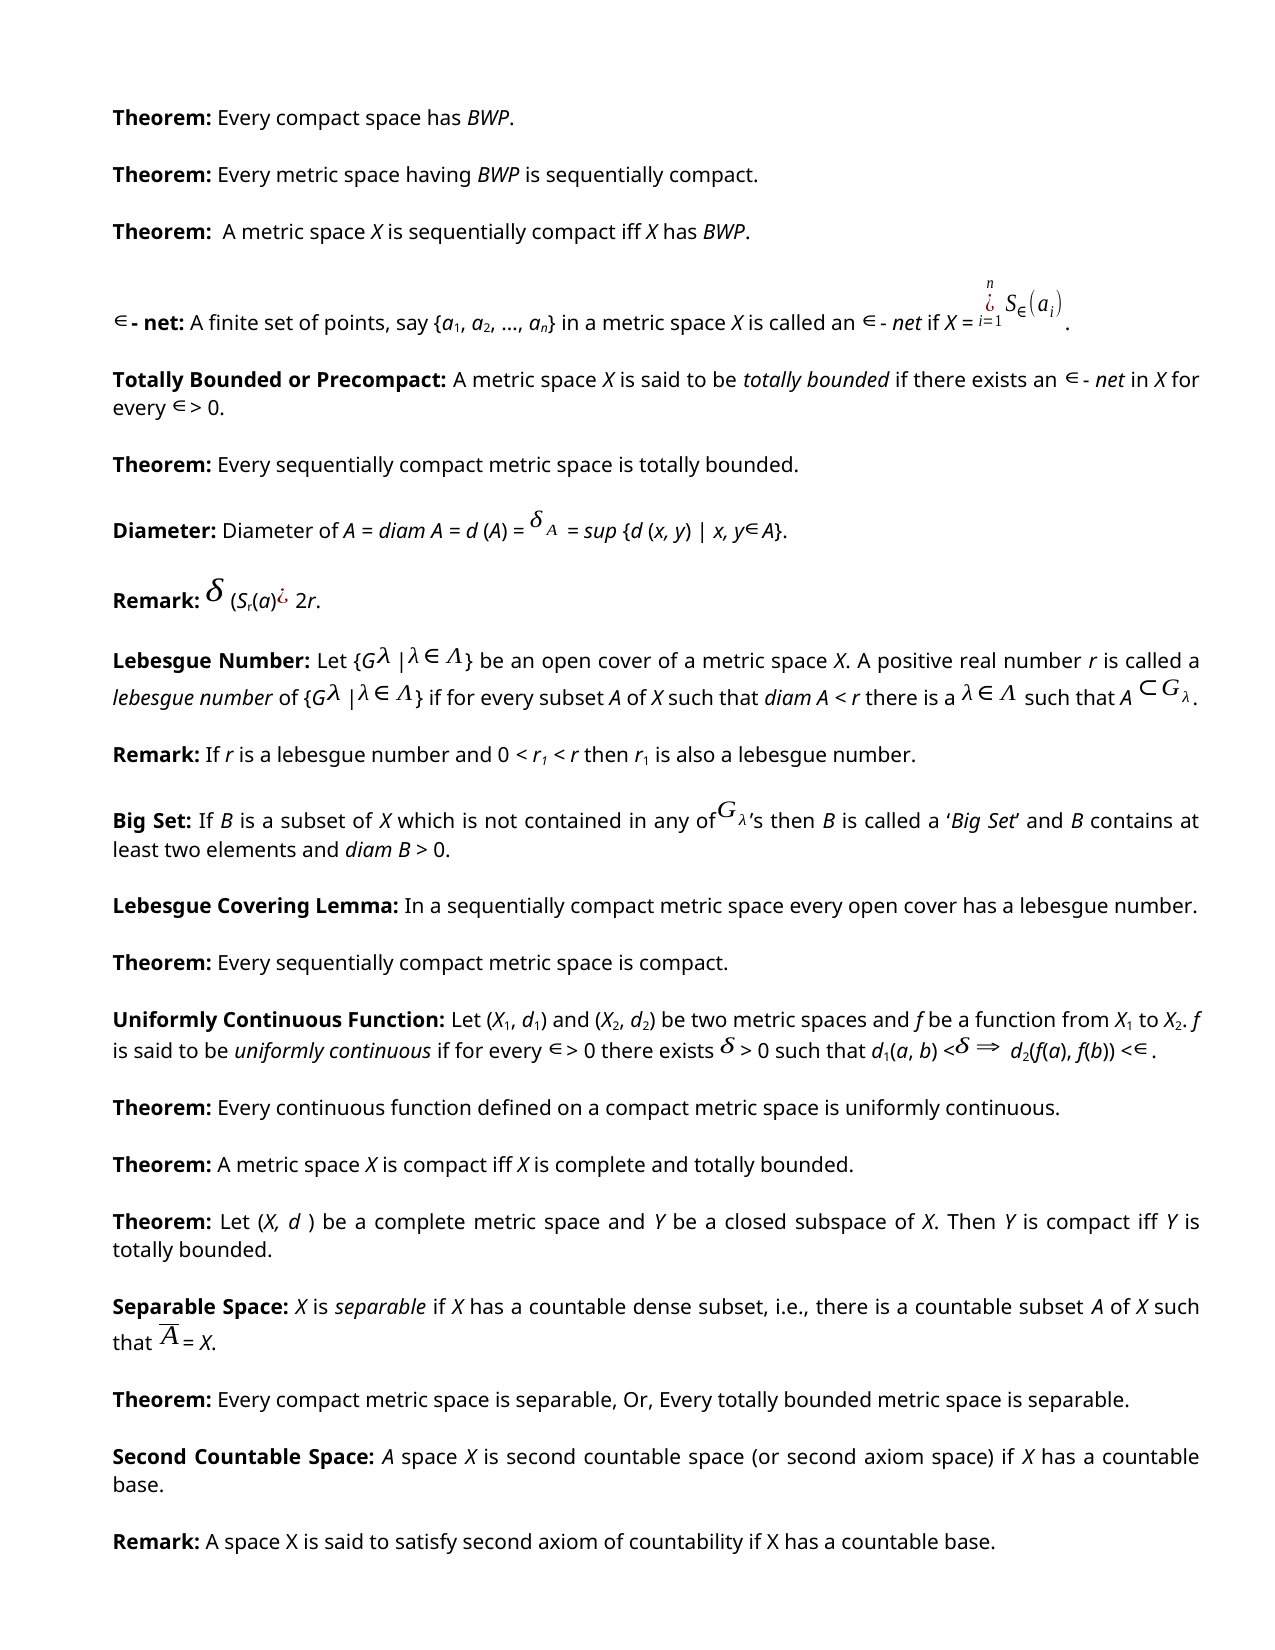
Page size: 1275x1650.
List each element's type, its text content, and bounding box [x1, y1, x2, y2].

text Remark: A space X is said to satisfy second axiom of countability if X has a countable base. [112, 1527, 1200, 1556]
text Theorem: Every sequentially compact metric space is totally bounded. [112, 450, 1200, 479]
text Theorem: Every compact space has BWP. [112, 103, 1200, 132]
text Theorem: A metric space X is sequentially compact iff X has BWP. [112, 217, 1200, 246]
text Theorem: Every compact metric space is separable, Or, Every totally bounded metric space is separable. [112, 1385, 1200, 1413]
text Separable Space: X is separable if X has a countable dense subset, i.e., there is a countable subset A of X such that = X. [112, 1292, 1200, 1357]
text Theorem: Every sequentially compact metric space is compact. [112, 948, 1200, 977]
text Theorem: A metric space X is compact iff X is complete and totally bounded. [112, 1150, 1200, 1179]
text - net: A finite set of points, say {a1, a2, …, an} in a metric space X is called an - net if X = . [112, 274, 1200, 336]
text Uniformly Continuous Function: Let (X1, d1) and (X2, d2) be two metric spaces and f be a function from X1 to X2. f is said to be uniformly continuous if for every > 0 there exists > 0 such that d1(a, b) < d2(f(a), f(b)) <. [112, 1005, 1200, 1065]
text Big Set: If B is a subset of X which is not contained in any of’s then B is called a ‘Big Set’ and B contains at least two elements and diam B > 0. [112, 797, 1200, 863]
text Diameter: Diameter of A = diam A = d (A) = = sup {d (x, y) | x, yA}. [112, 507, 1200, 544]
text Lebesgue Covering Lemma: In a sequentially compact metric space every open cover has a lebesgue number. [112, 892, 1200, 920]
text Theorem: Let (X, d ) be a complete metric space and Y be a closed subspace of X. Then Y is compact iff Y is totally bounded. [112, 1207, 1200, 1264]
text Lebesgue Number: Let {G|} be an open cover of a metric space X. A positive real number r is called a lebesgue number of {G|} if for every subset A of X such that diam A < r there is a such that A . [112, 643, 1200, 712]
text Theorem: Every metric space having BWP is sequentially compact. [112, 160, 1200, 189]
text Remark: If r is a lebesgue number and 0 < r1 < r then r1 is also a lebesgue number. [112, 740, 1200, 769]
text Second Countable Space: A space X is second countable space (or second axiom space) if X has a countable base. [112, 1442, 1200, 1499]
text Remark: (Sr(a)2r. [112, 573, 1200, 615]
text Totally Bounded or Precompact: A metric space X is said to be totally bounded if there exists an - net in X for every > 0. [112, 365, 1200, 422]
text Theorem: Every continuous function defined on a compact metric space is uniformly continuous. [112, 1093, 1200, 1122]
